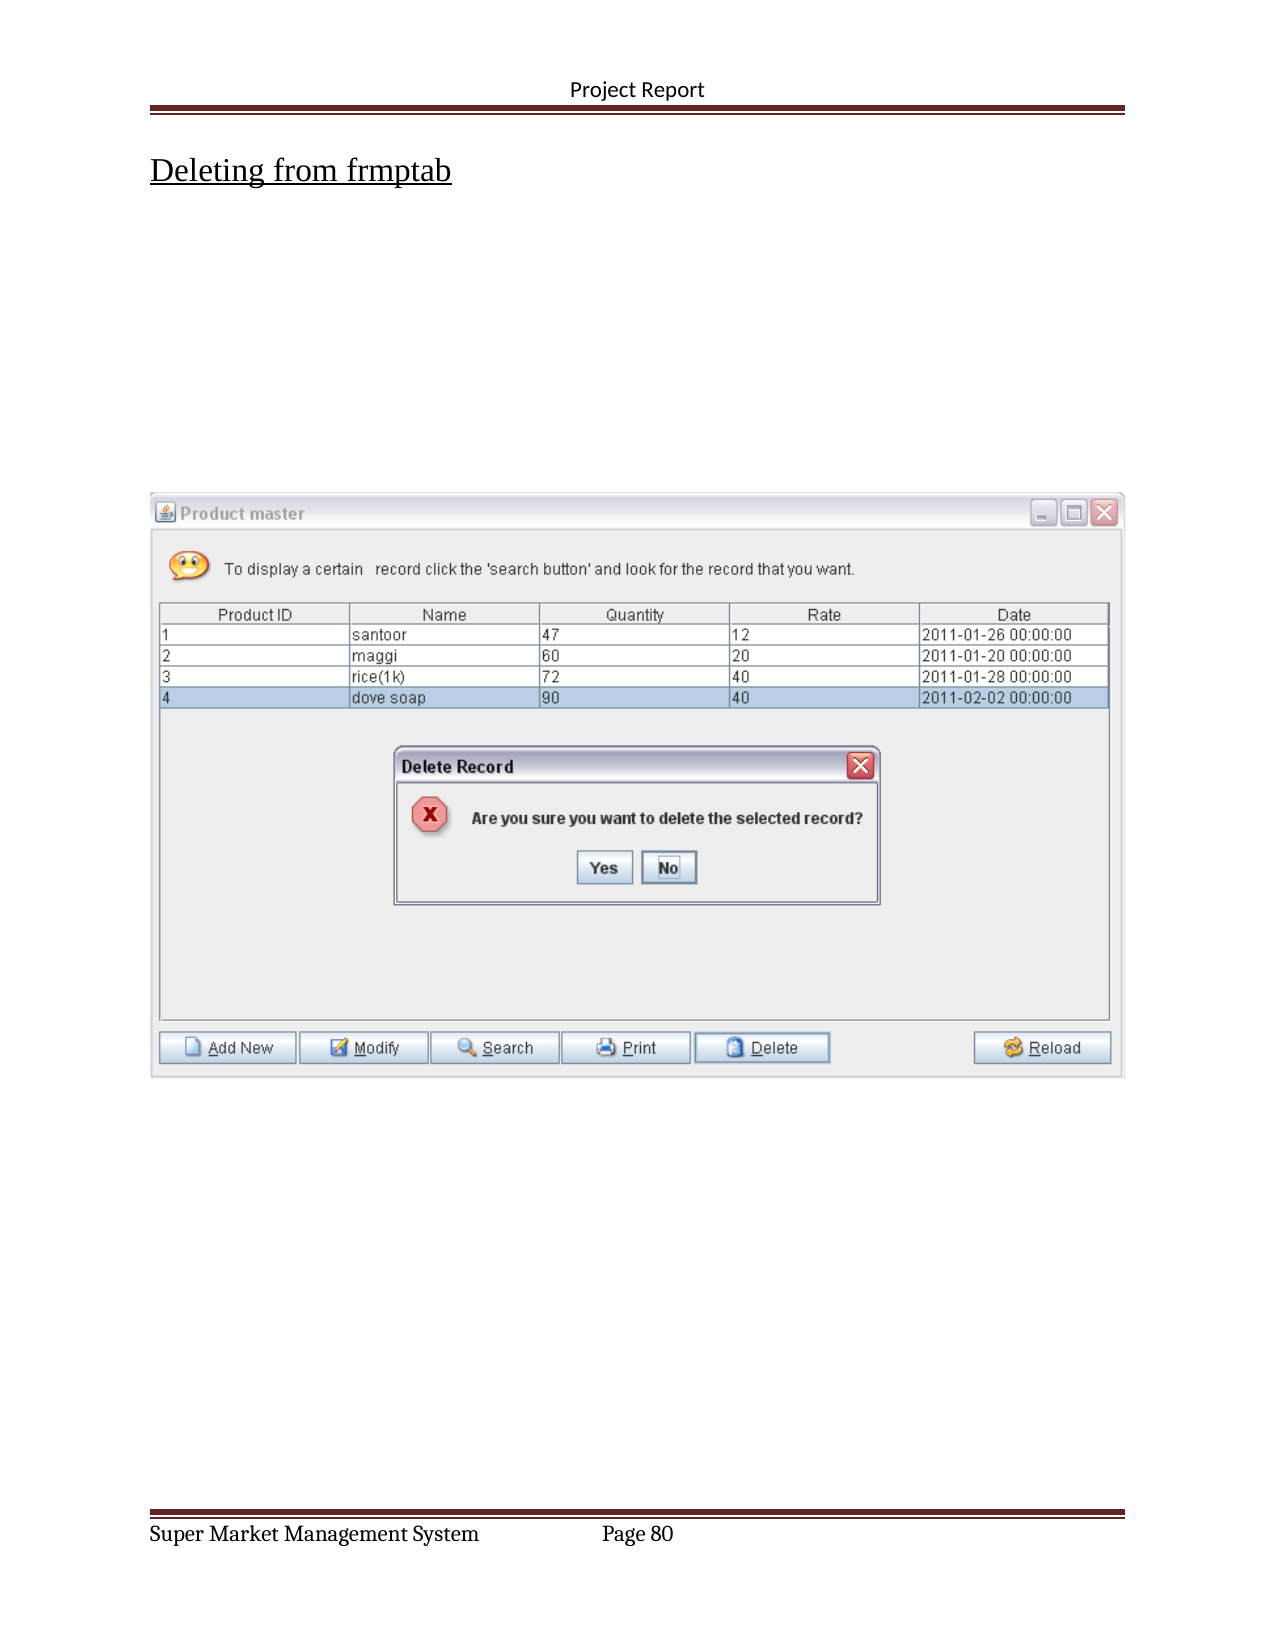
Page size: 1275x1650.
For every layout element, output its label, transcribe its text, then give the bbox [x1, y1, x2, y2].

picture [150, 492, 1125, 1080]
text Deleting from frmptab [150, 150, 1125, 188]
